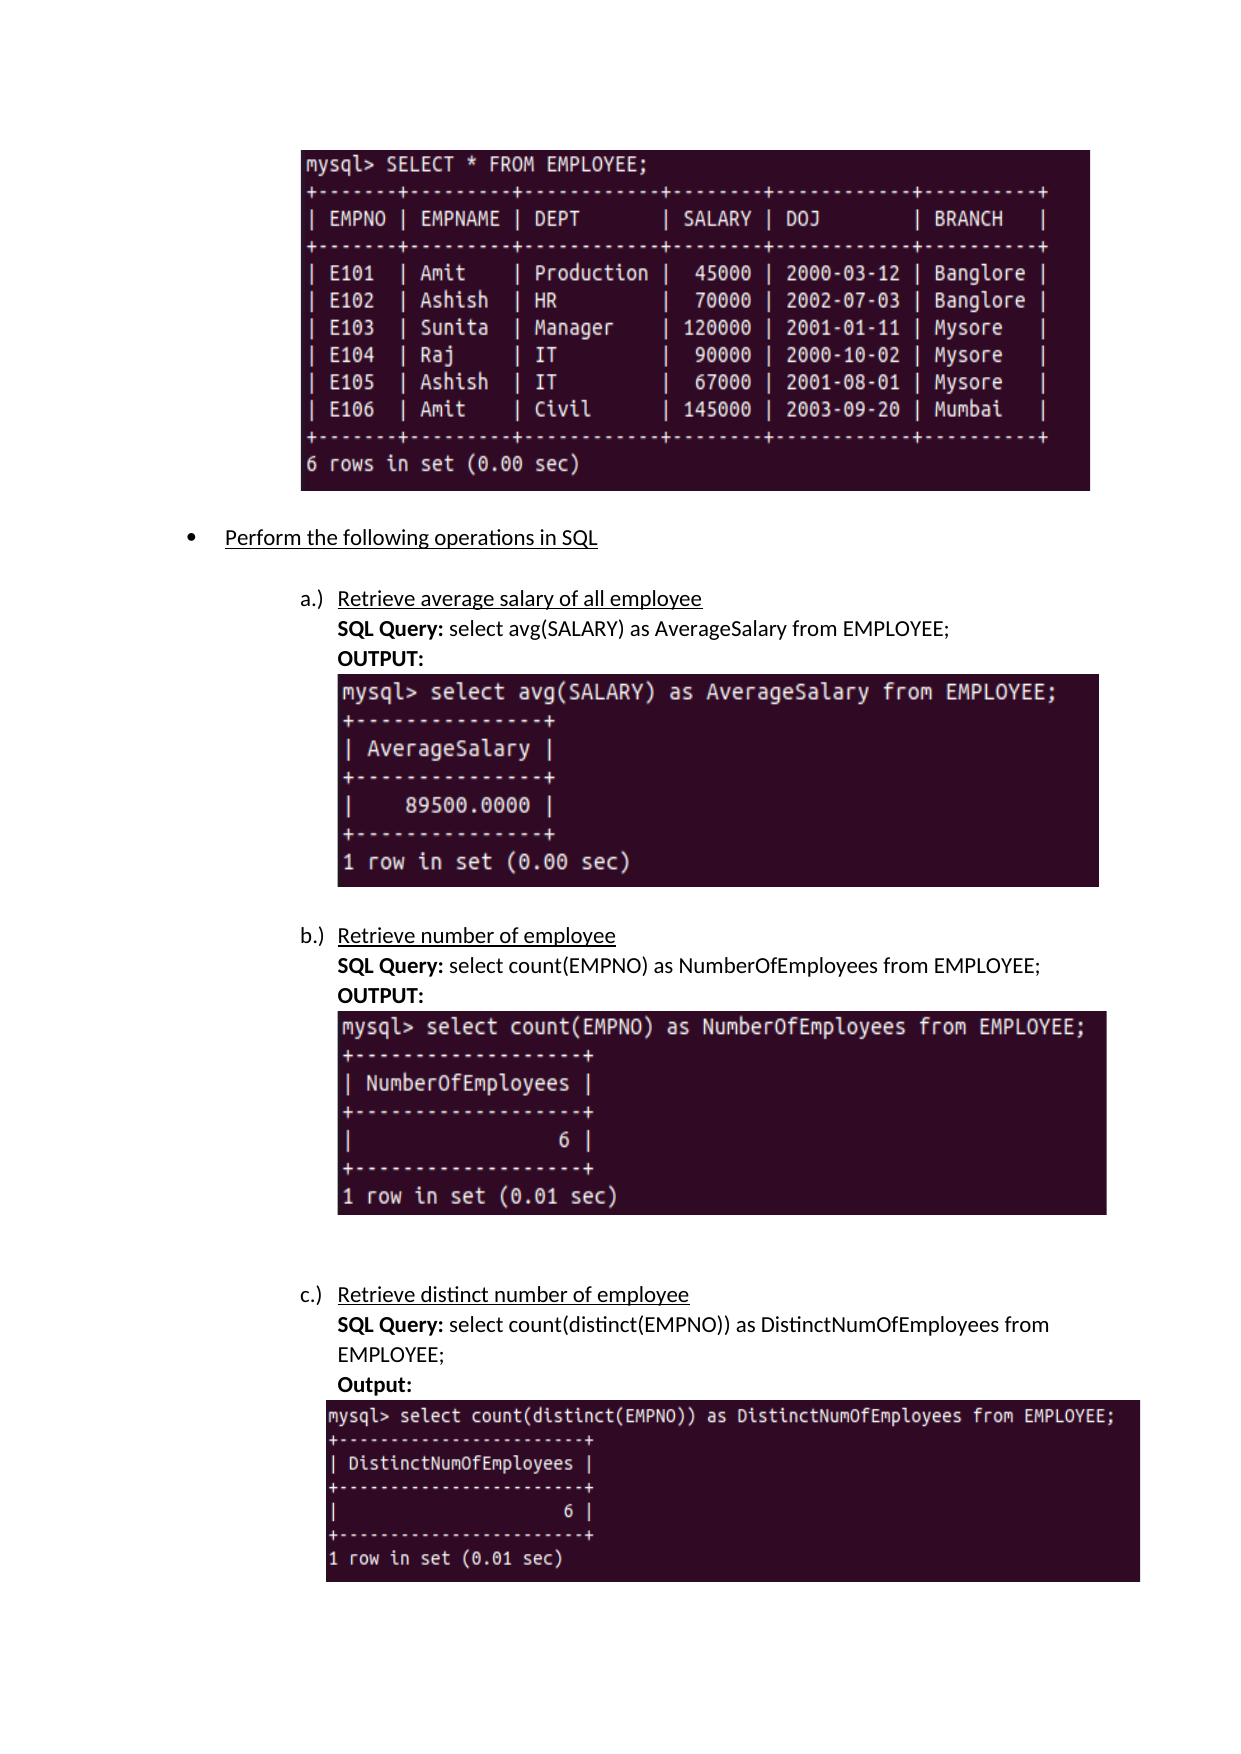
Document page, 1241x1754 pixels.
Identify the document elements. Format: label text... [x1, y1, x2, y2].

list SQL Query: select count(EMPNO) as NumberOfEmployees from EMPLOYEE; [337, 951, 1090, 979]
picture [337, 1011, 1107, 1215]
list Output: [337, 1370, 1090, 1398]
list Retrieve average salary of all employee [300, 584, 1090, 612]
list Perform the following operations in SQL [187, 523, 1090, 551]
list Retrieve number of employee [300, 921, 1090, 949]
list Retrieve distinct number of employee [300, 1280, 1090, 1308]
list SQL Query: select count(distinct(EMPNO)) as DistinctNumOfEmployees from EMPLOYEE; [337, 1310, 1090, 1368]
picture [300, 150, 1091, 491]
picture [337, 674, 1099, 887]
list OUTPUT: [337, 644, 1090, 672]
picture [326, 1400, 1141, 1582]
list OUTPUT: [337, 982, 1090, 1009]
list SQL Query: select avg(SALARY) as AverageSalary from EMPLOYEE; [337, 614, 1090, 642]
